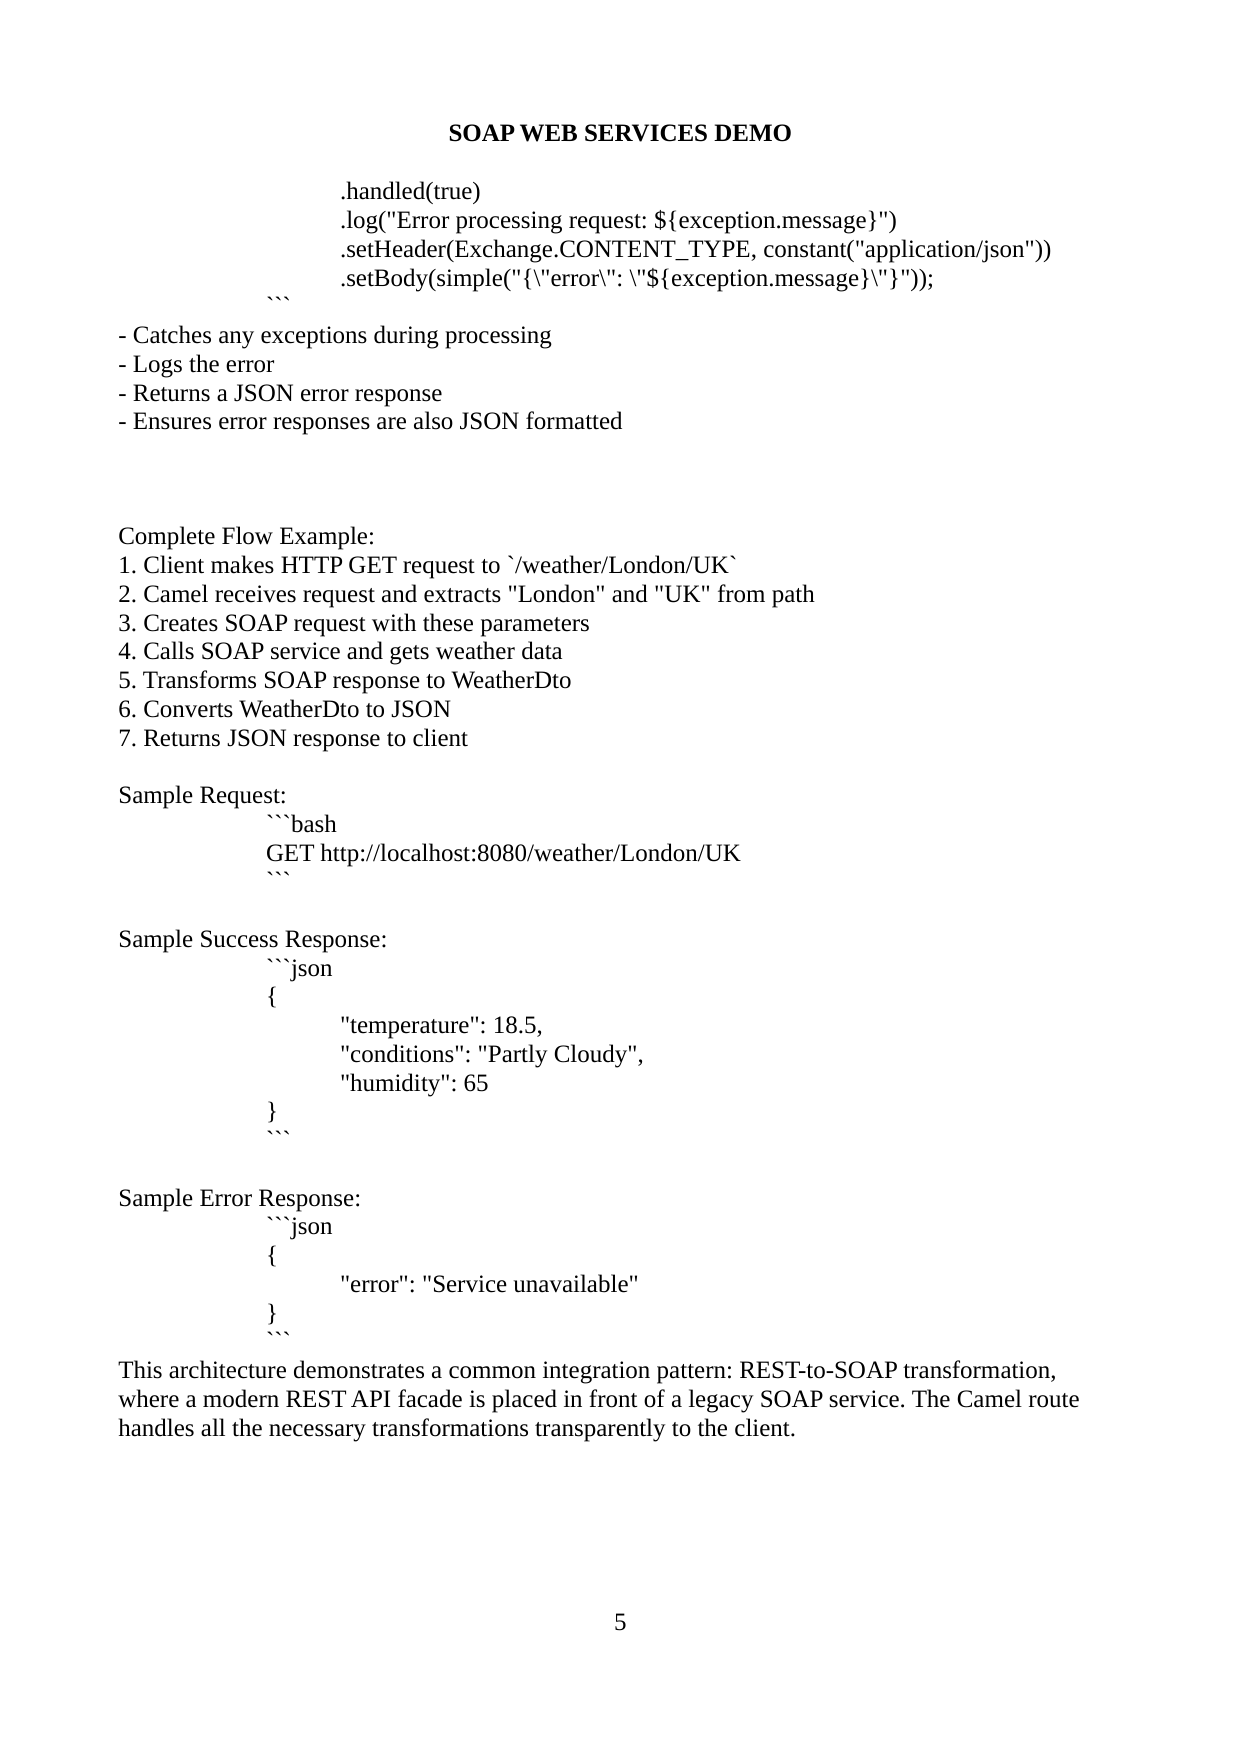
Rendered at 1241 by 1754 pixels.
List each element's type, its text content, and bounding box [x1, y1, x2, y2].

text ``` [118, 866, 1122, 895]
text ``` [118, 1326, 1122, 1355]
text "error": "Service unavailable" [118, 1269, 1122, 1298]
text Sample Error Response: [118, 1183, 1122, 1211]
text Sample Success Response: [118, 924, 1122, 953]
text 1. Client makes HTTP GET request to `/weather/London/UK` [118, 550, 1122, 579]
text This architecture demonstrates a common integration pattern: REST-to-SOAP transformation, where a modern REST API facade is placed in front of a legacy SOAP service. The Camel route handles all the necessary transformations transparently to the client. [118, 1355, 1122, 1441]
text .setBody(simple("{\"error\": \"${exception.message}\"}")); [118, 263, 1122, 291]
text Sample Request: [118, 780, 1122, 809]
text 4. Calls SOAP service and gets weather data [118, 636, 1122, 665]
text "humidity": 65 [118, 1068, 1122, 1096]
text 5. Transforms SOAP response to WeatherDto [118, 665, 1122, 694]
text 3. Creates SOAP request with these parameters [118, 608, 1122, 636]
text "temperature": 18.5, [118, 1010, 1122, 1039]
text ``` [118, 1125, 1122, 1154]
text .log("Error processing request: ${exception.message}") [118, 205, 1122, 234]
text 6. Converts WeatherDto to JSON [118, 694, 1122, 723]
text } [118, 1096, 1122, 1125]
text "conditions": "Partly Cloudy", [118, 1039, 1122, 1068]
text 7. Returns JSON response to client [118, 723, 1122, 751]
text } [118, 1298, 1122, 1326]
text { [118, 981, 1122, 1010]
text - Catches any exceptions during processing [118, 320, 1122, 349]
text ```json [118, 1211, 1122, 1240]
text .handled(true) [118, 176, 1122, 205]
text ``` [118, 291, 1122, 320]
text ```json [118, 953, 1122, 981]
text - Ensures error responses are also JSON formatted [118, 406, 1122, 435]
text Complete Flow Example: [118, 521, 1122, 550]
text 2. Camel receives request and extracts "London" and "UK" from path [118, 579, 1122, 608]
text - Returns a JSON error response [118, 378, 1122, 406]
text ```bash [118, 809, 1122, 838]
text - Logs the error [118, 349, 1122, 378]
text GET http://localhost:8080/weather/London/UK [118, 838, 1122, 866]
text .setHeader(Exchange.CONTENT_TYPE, constant("application/json")) [118, 234, 1122, 263]
text { [118, 1240, 1122, 1269]
